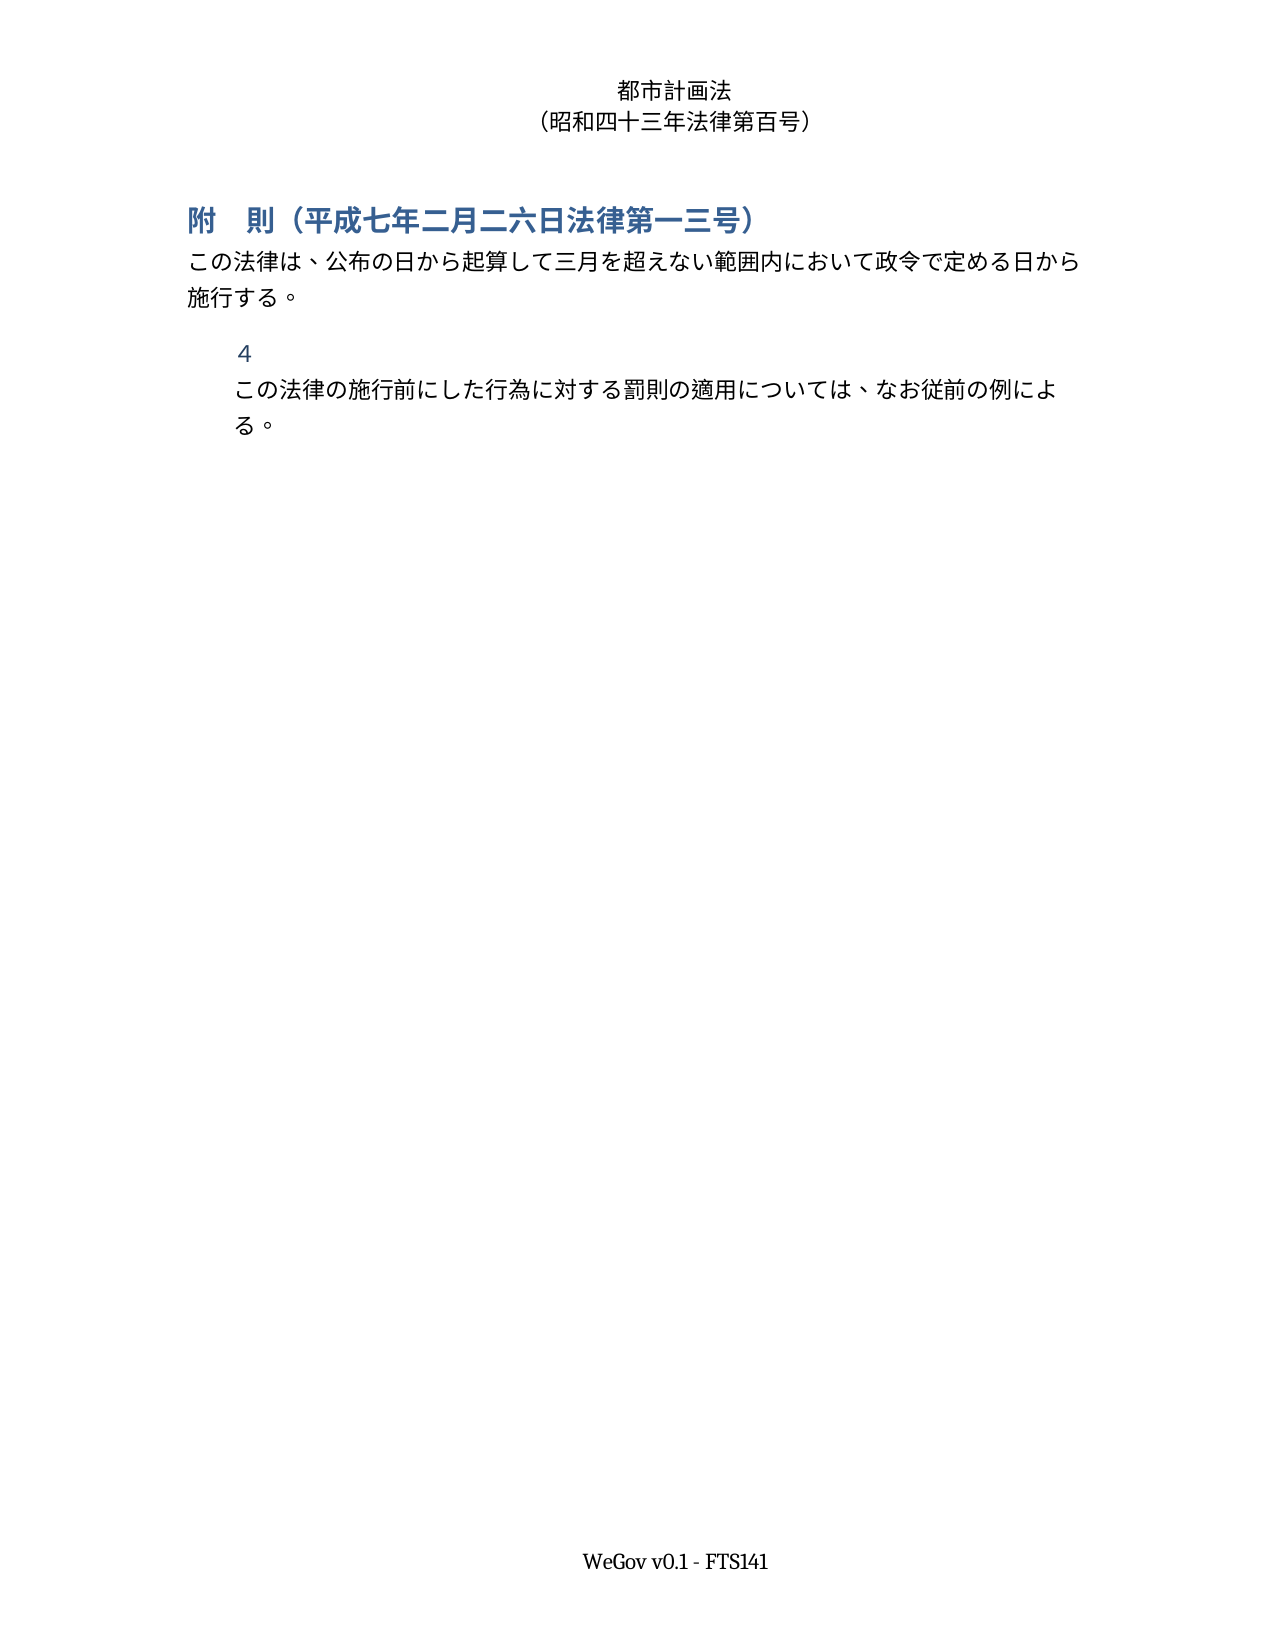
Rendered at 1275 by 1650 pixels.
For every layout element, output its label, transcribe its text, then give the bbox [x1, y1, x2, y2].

text この法律の施行前にした行為に対する罰則の適用については、なお従前の例による。 [233, 374, 1087, 441]
subtitle ４ [233, 338, 1087, 369]
subtitle 附 則（平成七年二月二六日法律第一三号） [187, 200, 1087, 240]
text この法律は、公布の日から起算して三月を超えない範囲内において政令で定める日から施行する。 [187, 246, 1087, 313]
